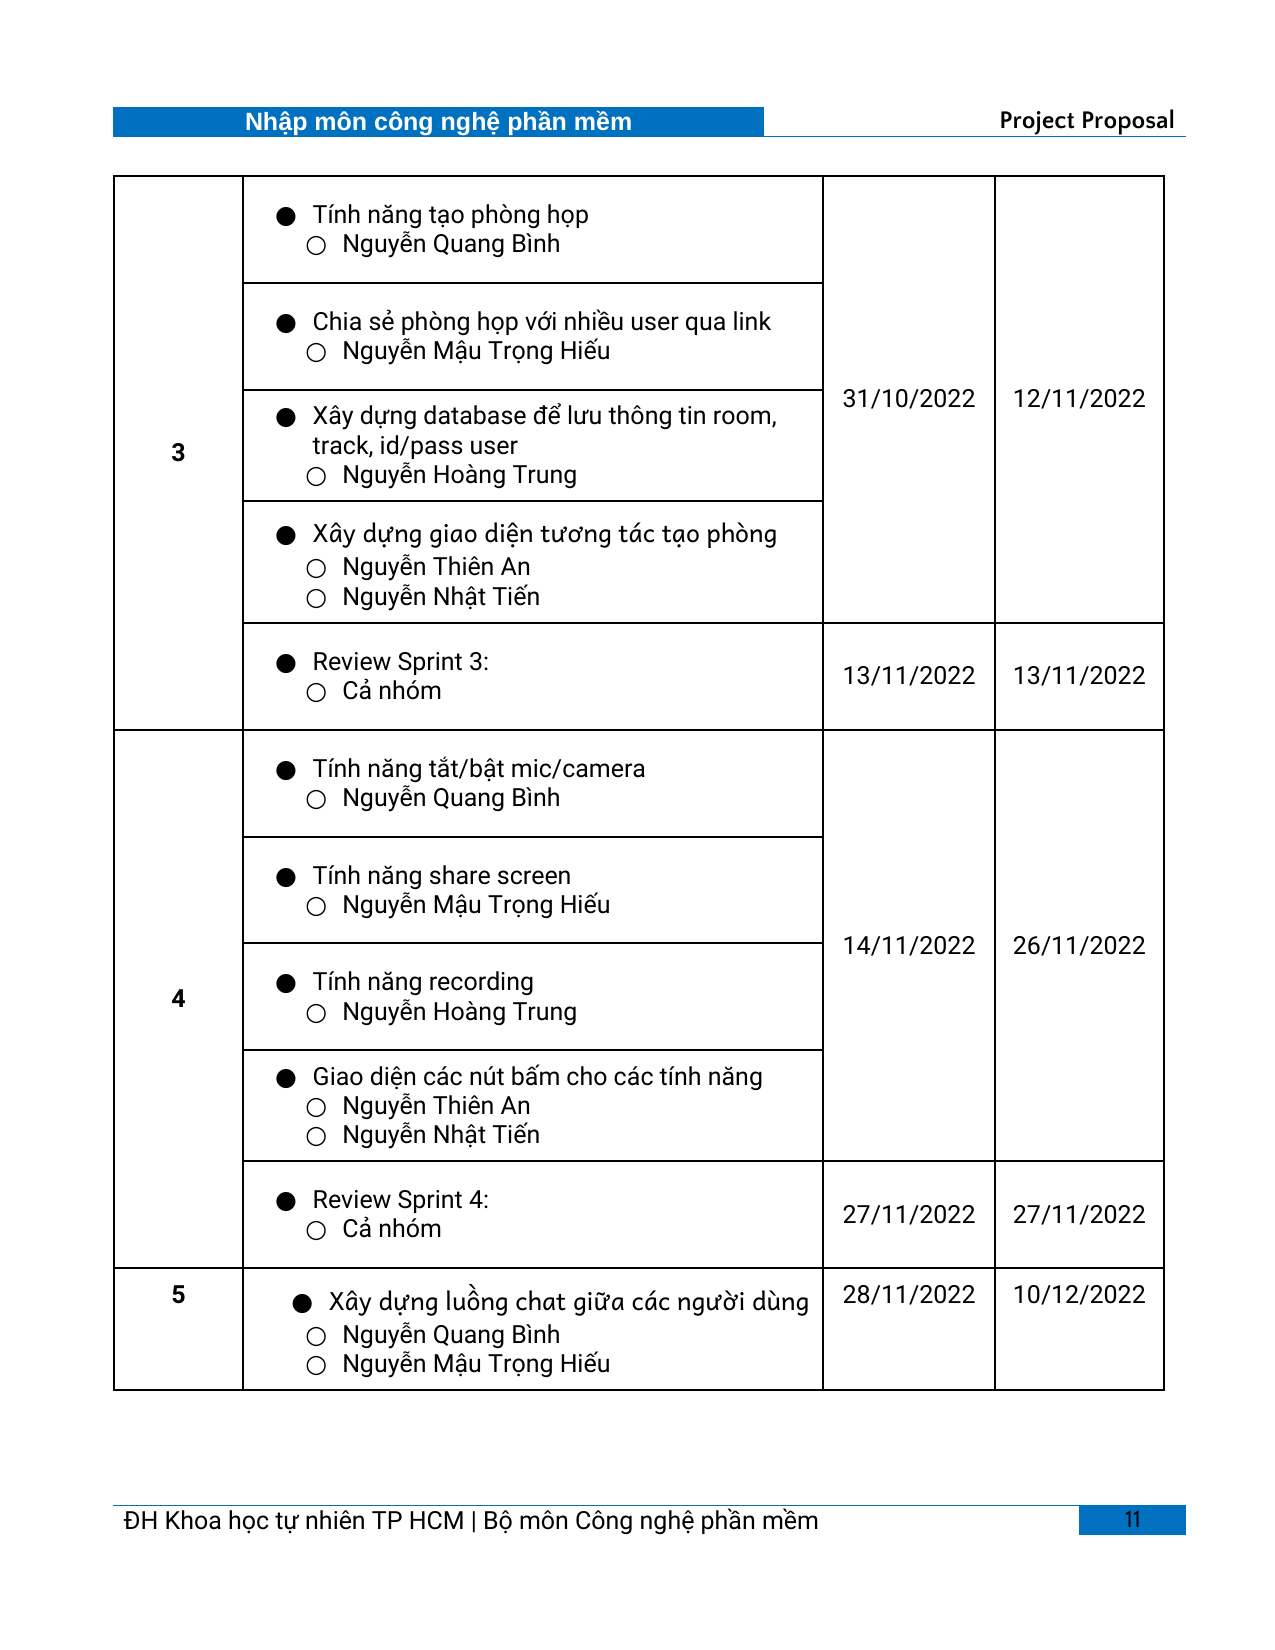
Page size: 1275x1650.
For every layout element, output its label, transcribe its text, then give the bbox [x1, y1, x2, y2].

table_cell Nguyễn Quang Bình Nguyễn Mậu Trọng Hiếu [244, 1269, 822, 1389]
table_cell Xây dựng database để lưu thông tin room, track, id/pass user Nguyễn Hoàng Trung [244, 391, 822, 500]
table_cell Review Sprint 3: Cả nhóm [244, 624, 822, 729]
table_cell Tính năng share screen Nguyễn Mậu Trọng Hiếu [244, 838, 822, 942]
table_cell 4 [115, 731, 242, 1267]
table_cell Review Sprint 4: Cả nhóm [244, 1162, 822, 1267]
table_cell 31/10/2022 [824, 177, 994, 622]
table_cell 14/11/2022 [824, 731, 994, 1160]
table_cell 26/11/2022 [996, 731, 1163, 1160]
table_cell Nguyễn Thiên An Nguyễn Nhật Tiến [244, 502, 822, 622]
table_cell 27/11/2022 [996, 1162, 1163, 1267]
table_cell 13/11/2022 [824, 624, 994, 729]
table_cell Giao diện các nút bấm cho các tính năng Nguyễn Thiên An Nguyễn Nhật Tiến [244, 1051, 822, 1160]
table_cell 13/11/2022 [996, 624, 1163, 729]
table_cell 28/11/2022 [824, 1269, 994, 1389]
table_cell 12/11/2022 [996, 177, 1163, 622]
table_cell Tính năng tạo phòng họp Nguyễn Quang Bình [244, 177, 822, 282]
table_cell 27/11/2022 [824, 1162, 994, 1267]
table_cell Tính năng recording Nguyễn Hoàng Trung [244, 944, 822, 1049]
table_cell 10/12/2022 [996, 1269, 1163, 1389]
table_cell 3 [115, 177, 242, 729]
table_cell Chia sẻ phòng họp với nhiều user qua link Nguyễn Mậu Trọng Hiếu [244, 284, 822, 389]
table_cell 5 [115, 1269, 242, 1389]
table_cell Tính năng tắt/bật mic/camera Nguyễn Quang Bình [244, 731, 822, 836]
